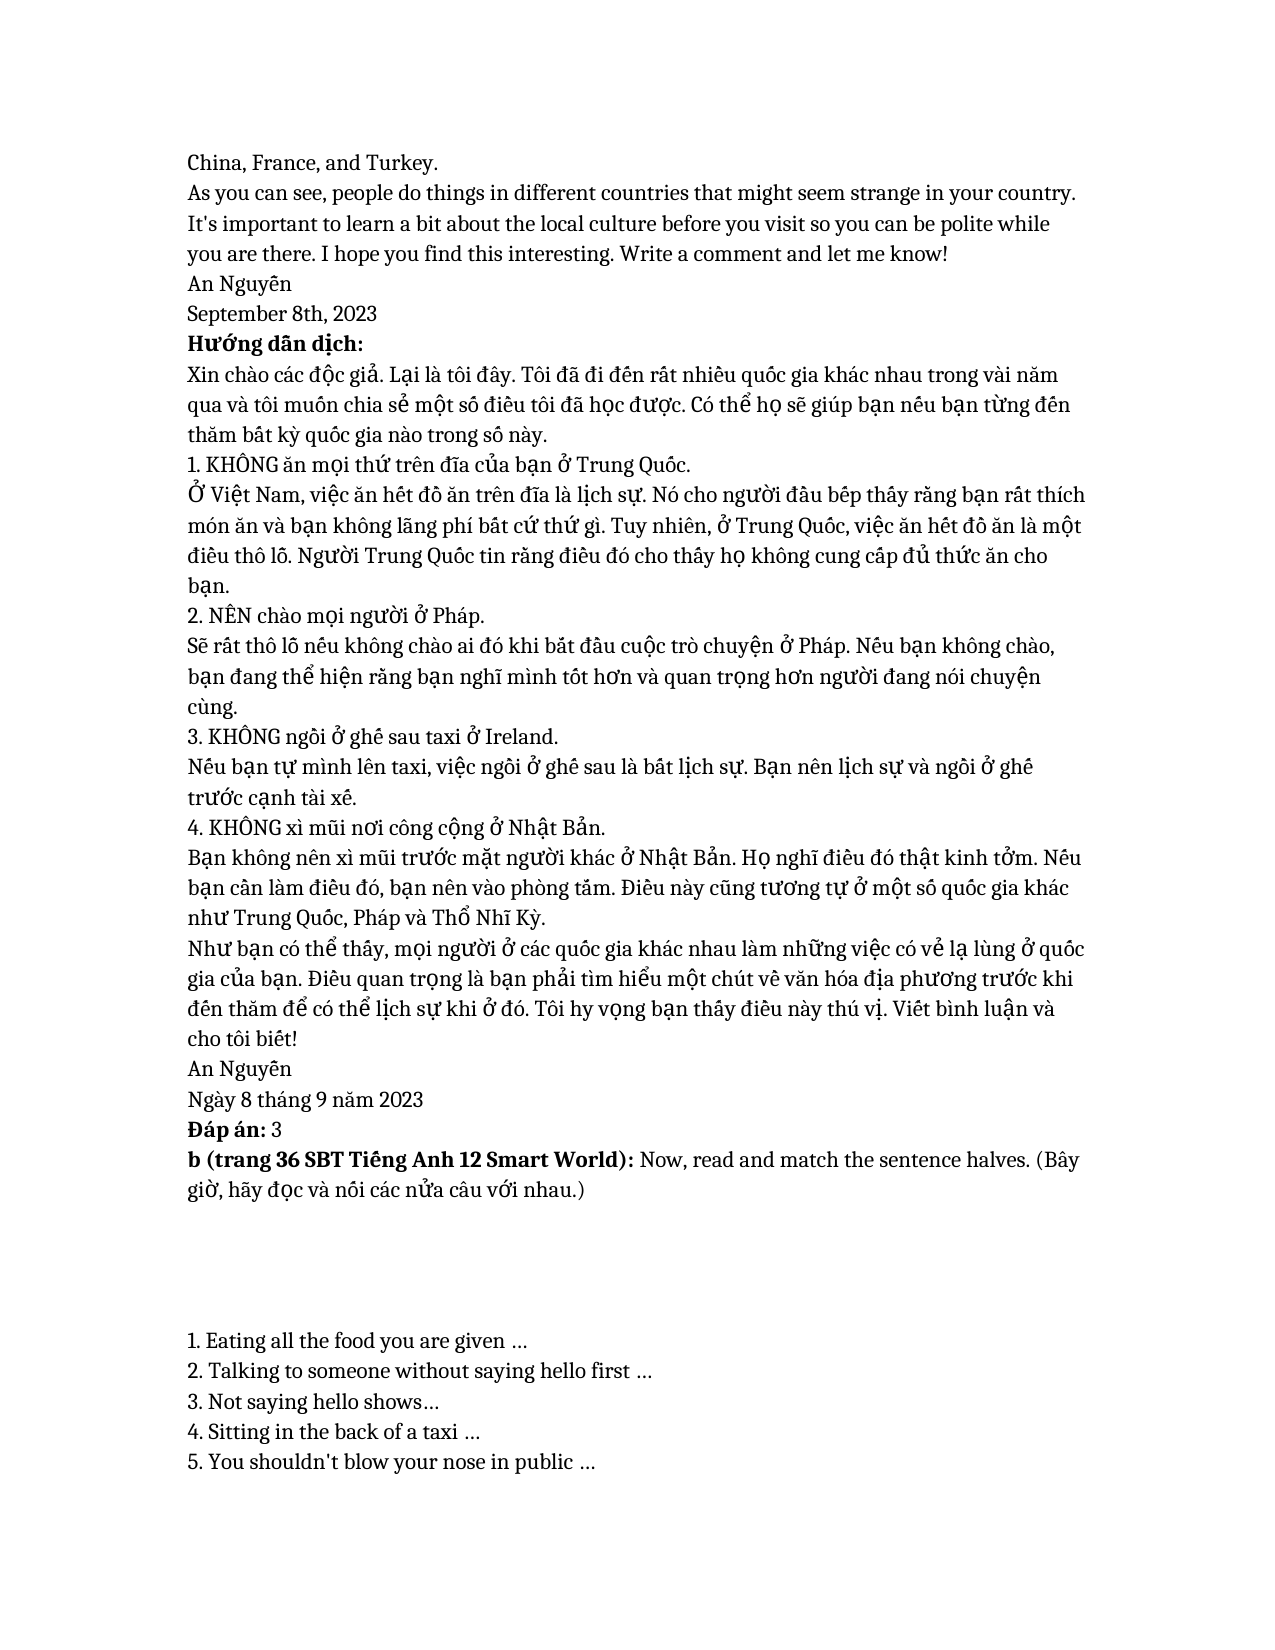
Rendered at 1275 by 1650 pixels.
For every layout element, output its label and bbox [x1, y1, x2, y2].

text [187, 150, 1087, 1475]
